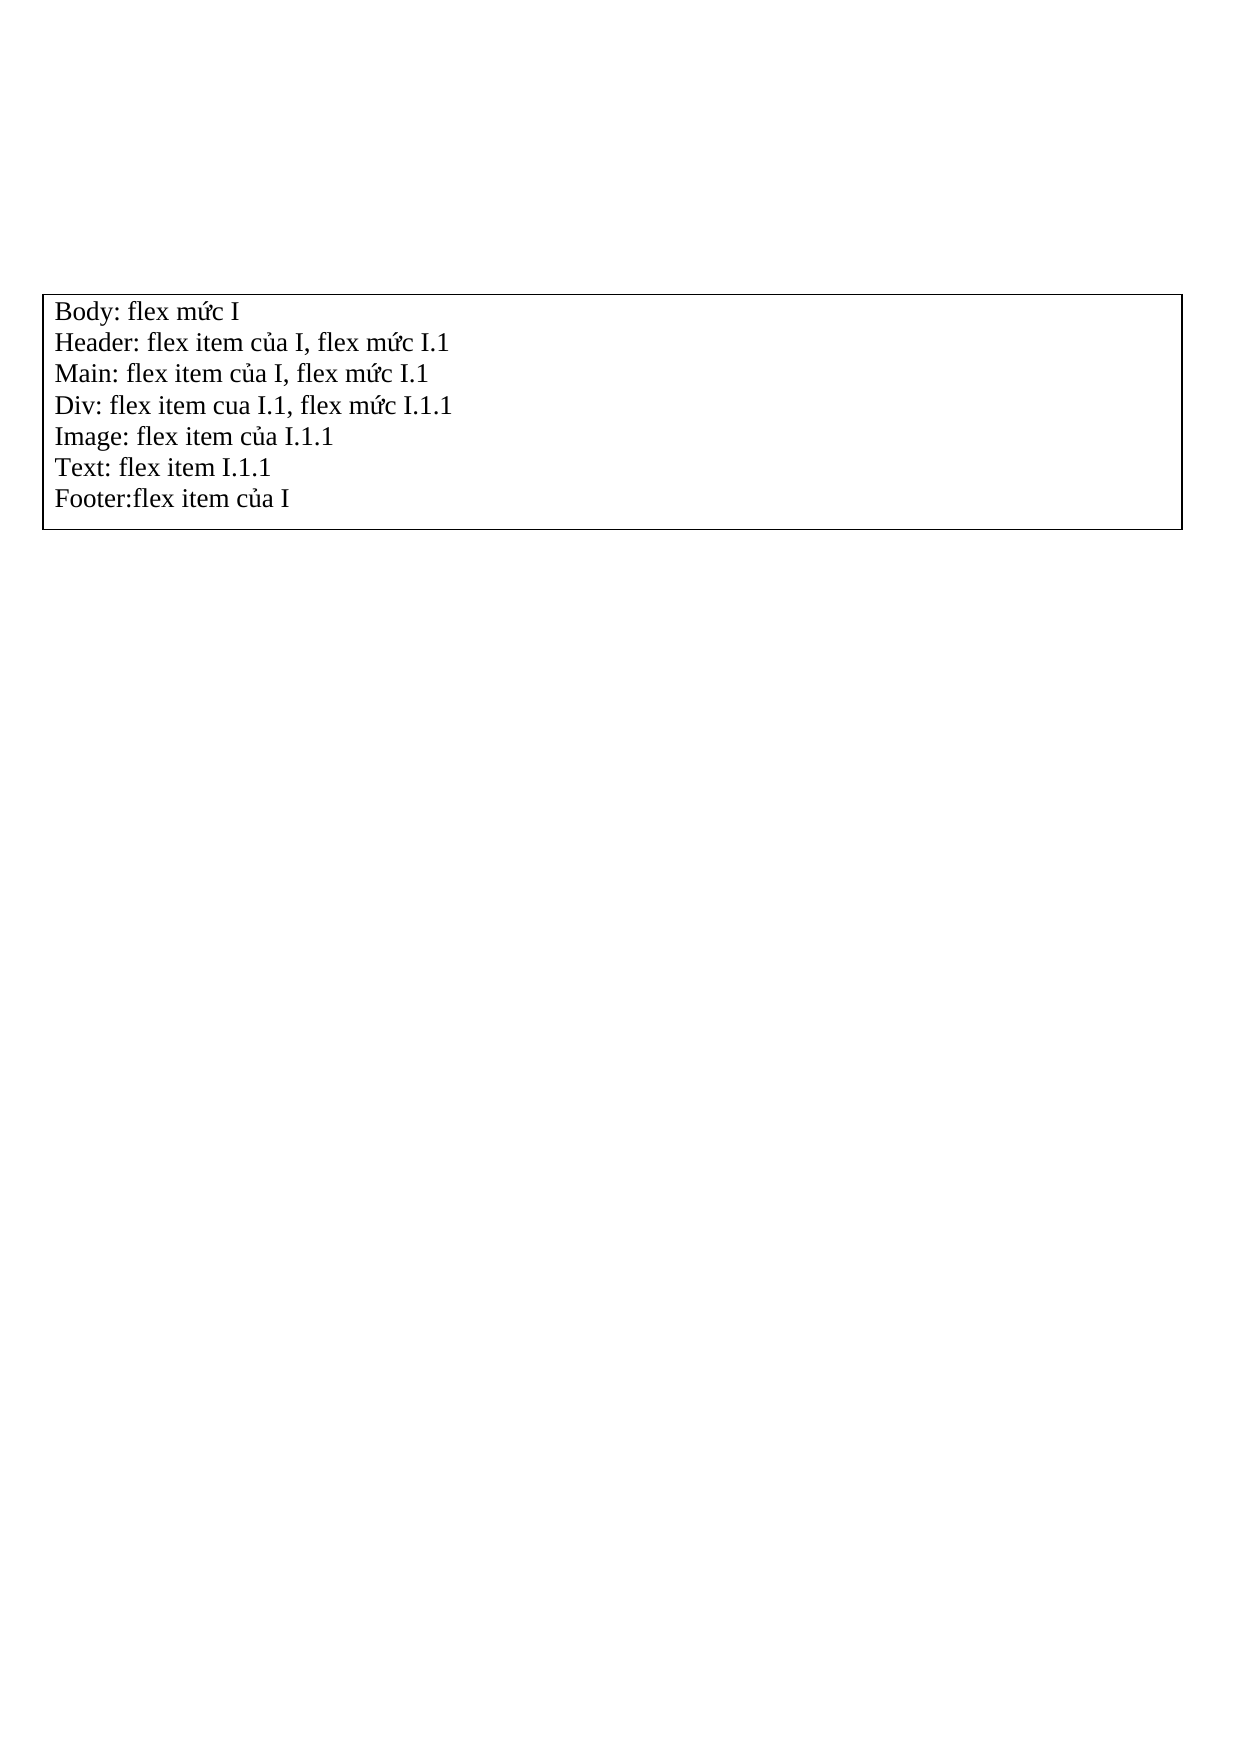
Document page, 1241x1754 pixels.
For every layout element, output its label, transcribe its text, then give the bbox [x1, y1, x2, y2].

table_header Body: flex mức I Header: flex item của I, flex mức I.1 Main: flex item của I, flex mức I.1 Div: flex item cua I.1, flex mức I.1.1 Image: flex item của I.1.1 Text: flex item I.1.1 Footer:flex item của I [44, 295, 1181, 528]
